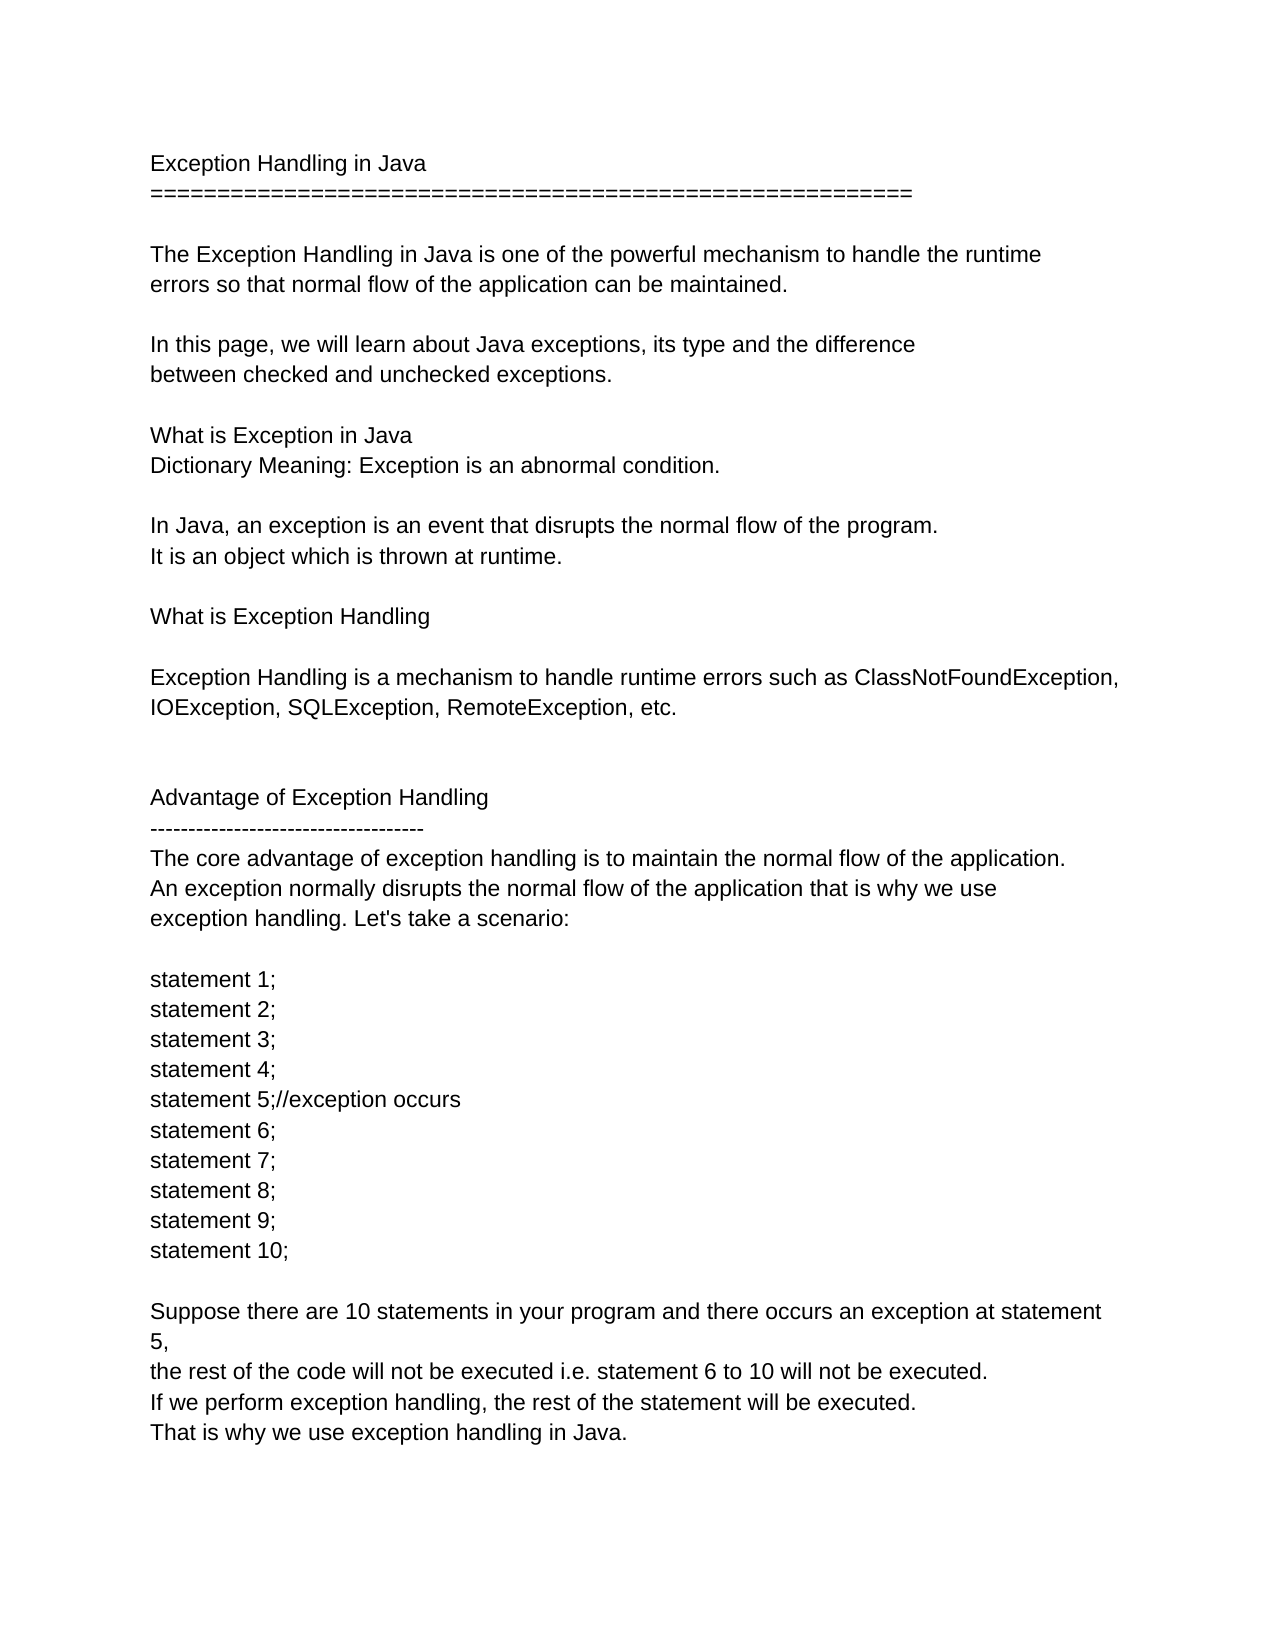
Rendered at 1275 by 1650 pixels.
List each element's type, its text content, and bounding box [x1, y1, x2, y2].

text ========================================================= [150, 180, 1125, 207]
text between checked and unchecked exceptions. [150, 361, 1125, 388]
text statement 4; [150, 1056, 1125, 1083]
text statement 8; [150, 1177, 1125, 1203]
text What is Exception Handling [150, 603, 1125, 629]
text In Java, an exception is an event that disrupts the normal flow of the program. [150, 512, 1125, 539]
text statement 2; [150, 996, 1125, 1022]
text statement 9; [150, 1207, 1125, 1234]
text The core advantage of exception handling is to maintain the normal flow of the application. [150, 845, 1125, 871]
text exception handling. Let's take a scenario: [150, 905, 1125, 932]
text Suppose there are 10 statements in your program and there occurs an exception at statement 5, [150, 1298, 1125, 1354]
text the rest of the code will not be executed i.e. statement 6 to 10 will not be executed. [150, 1358, 1125, 1385]
text statement 6; [150, 1117, 1125, 1143]
text In this page, we will learn about Java exceptions, its type and the difference [150, 331, 1125, 358]
text The Exception Handling in Java is one of the powerful mechanism to handle the runtime [150, 241, 1125, 267]
text That is why we use exception handling in Java. [150, 1419, 1125, 1445]
text Exception Handling in Java [150, 150, 1125, 176]
text statement 1; [150, 966, 1125, 992]
text statement 10; [150, 1237, 1125, 1264]
text If we perform exception handling, the rest of the statement will be executed. [150, 1388, 1125, 1415]
text errors so that normal flow of the application can be maintained. [150, 271, 1125, 297]
text Dictionary Meaning: Exception is an abnormal condition. [150, 452, 1125, 478]
text IOException, SQLException, RemoteException, etc. [150, 694, 1125, 720]
text statement 7; [150, 1147, 1125, 1173]
text What is Exception in Java [150, 422, 1125, 448]
text Advantage of Exception Handling [150, 784, 1125, 811]
text statement 3; [150, 1026, 1125, 1052]
text An exception normally disrupts the normal flow of the application that is why we use [150, 875, 1125, 901]
text Exception Handling is a mechanism to handle runtime errors such as ClassNotFoundException, [150, 663, 1125, 690]
text ------------------------------------ [150, 814, 1125, 841]
text It is an object which is thrown at runtime. [150, 543, 1125, 569]
text statement 5;//exception occurs [150, 1086, 1125, 1113]
